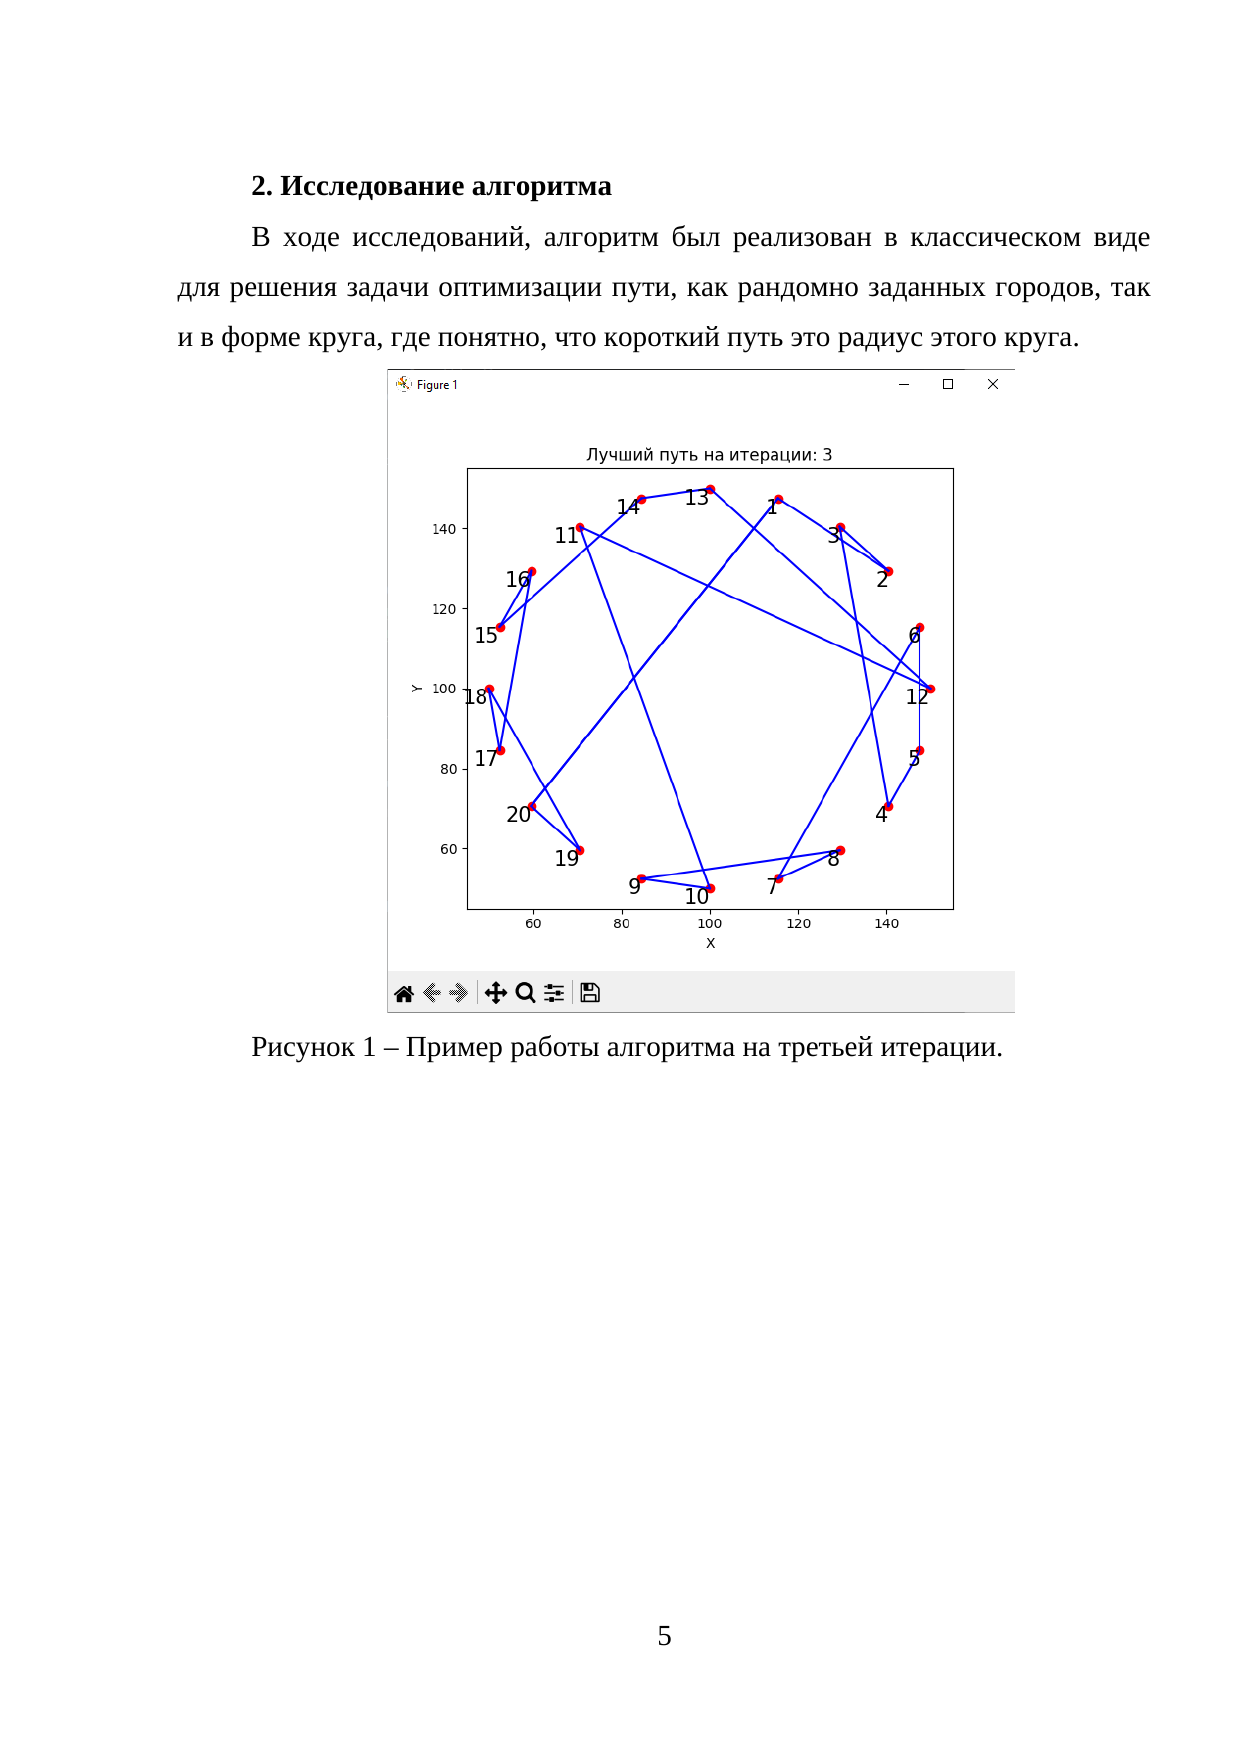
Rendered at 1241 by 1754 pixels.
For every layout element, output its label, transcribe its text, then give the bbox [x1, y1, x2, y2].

picture [387, 369, 1015, 1013]
text 2. Исследование алгоритма [177, 168, 1152, 202]
text В ходе исследований, алгоритм был реализован в классическом виде для решения задачи оптимизации пути, как рандомно заданных городов, так и в форме круга, где понятно, что короткий путь это радиус этого круга. [177, 219, 1152, 353]
text Рисунок 1 – Пример работы алгоритма на третьей итерации. [177, 1029, 1152, 1063]
